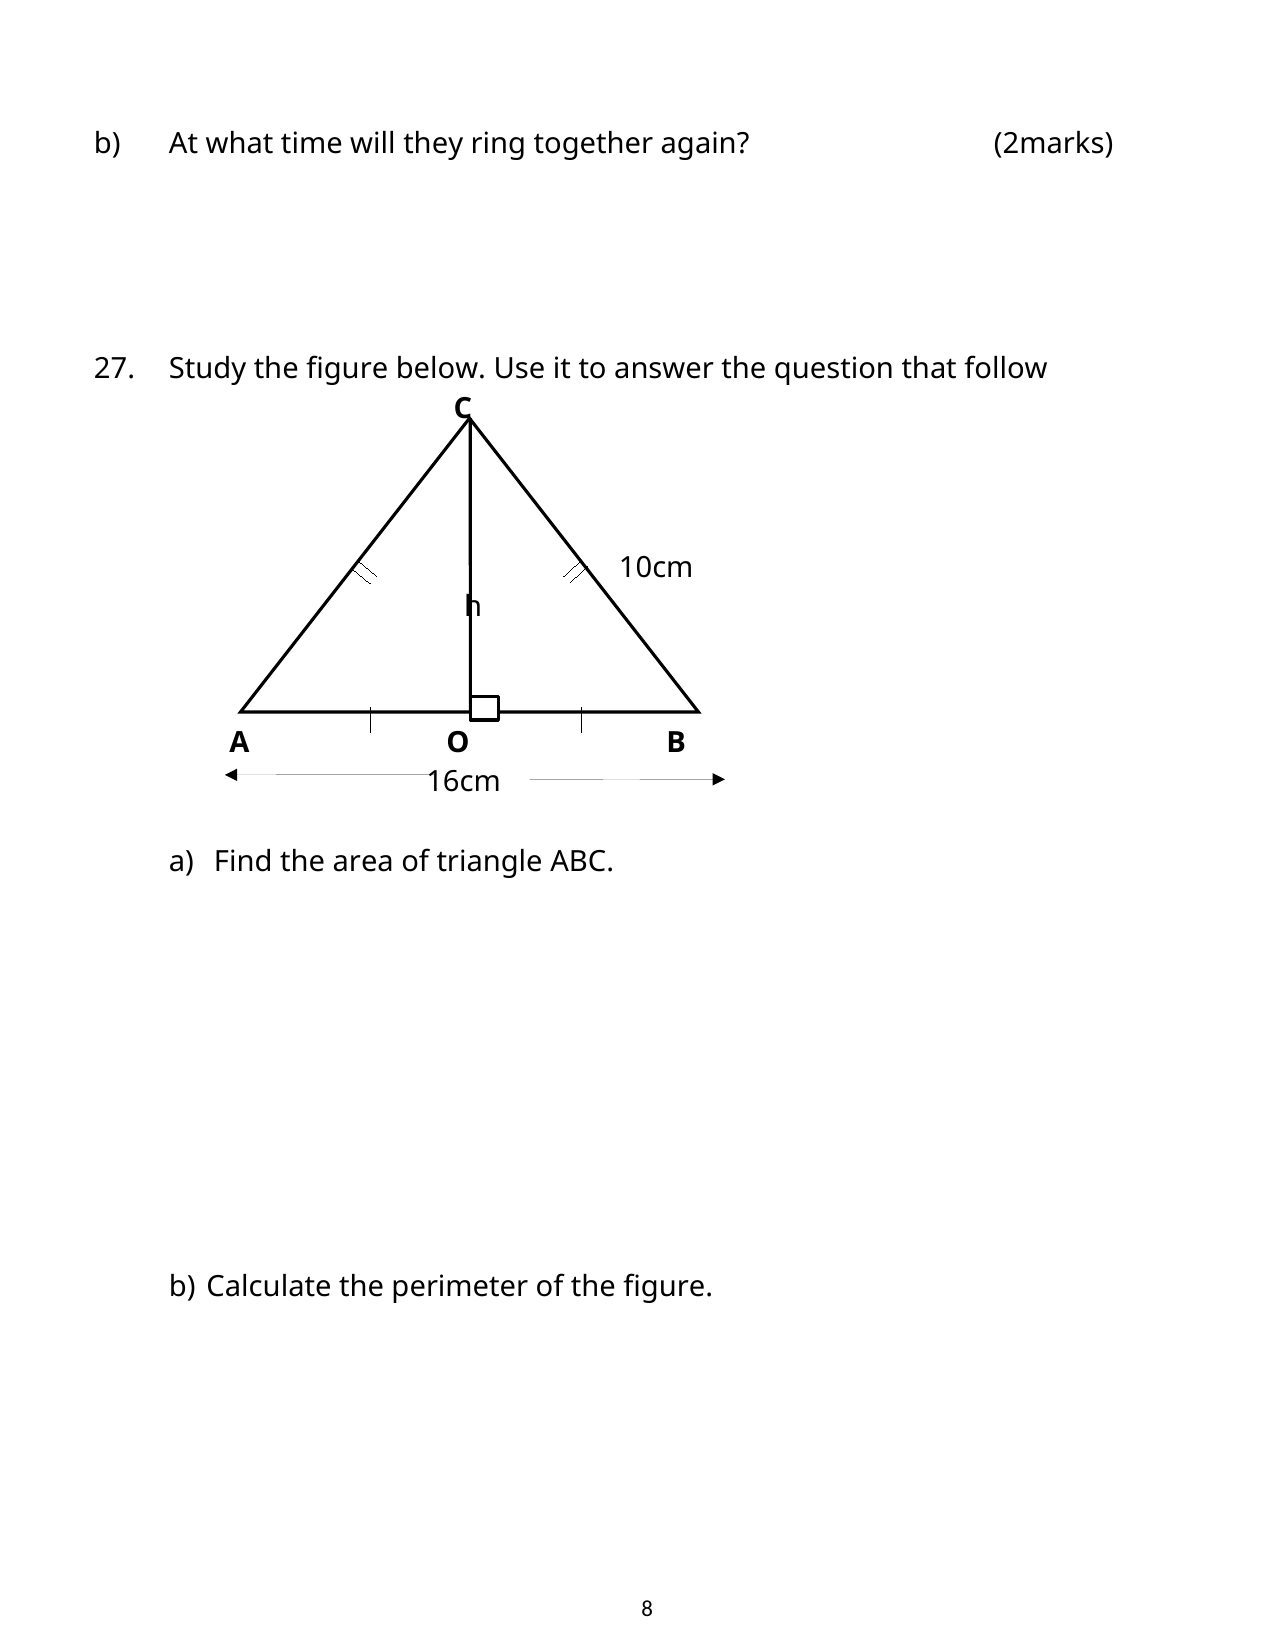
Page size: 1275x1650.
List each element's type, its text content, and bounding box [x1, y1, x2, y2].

list Find the area of triangle ABC. [169, 840, 1200, 880]
list Study the figure below. Use it to answer the question that follow [94, 347, 1200, 387]
list 16cm [169, 761, 1200, 800]
list h [169, 586, 468, 625]
list Calculate the perimeter of the figure. [169, 1265, 1200, 1304]
list C [169, 387, 1200, 427]
list h [472, 586, 1200, 625]
list A O B [169, 721, 1200, 761]
text b) At what time will they ring together again? (2marks) [94, 122, 1200, 162]
list 10cm [544, 546, 1200, 586]
